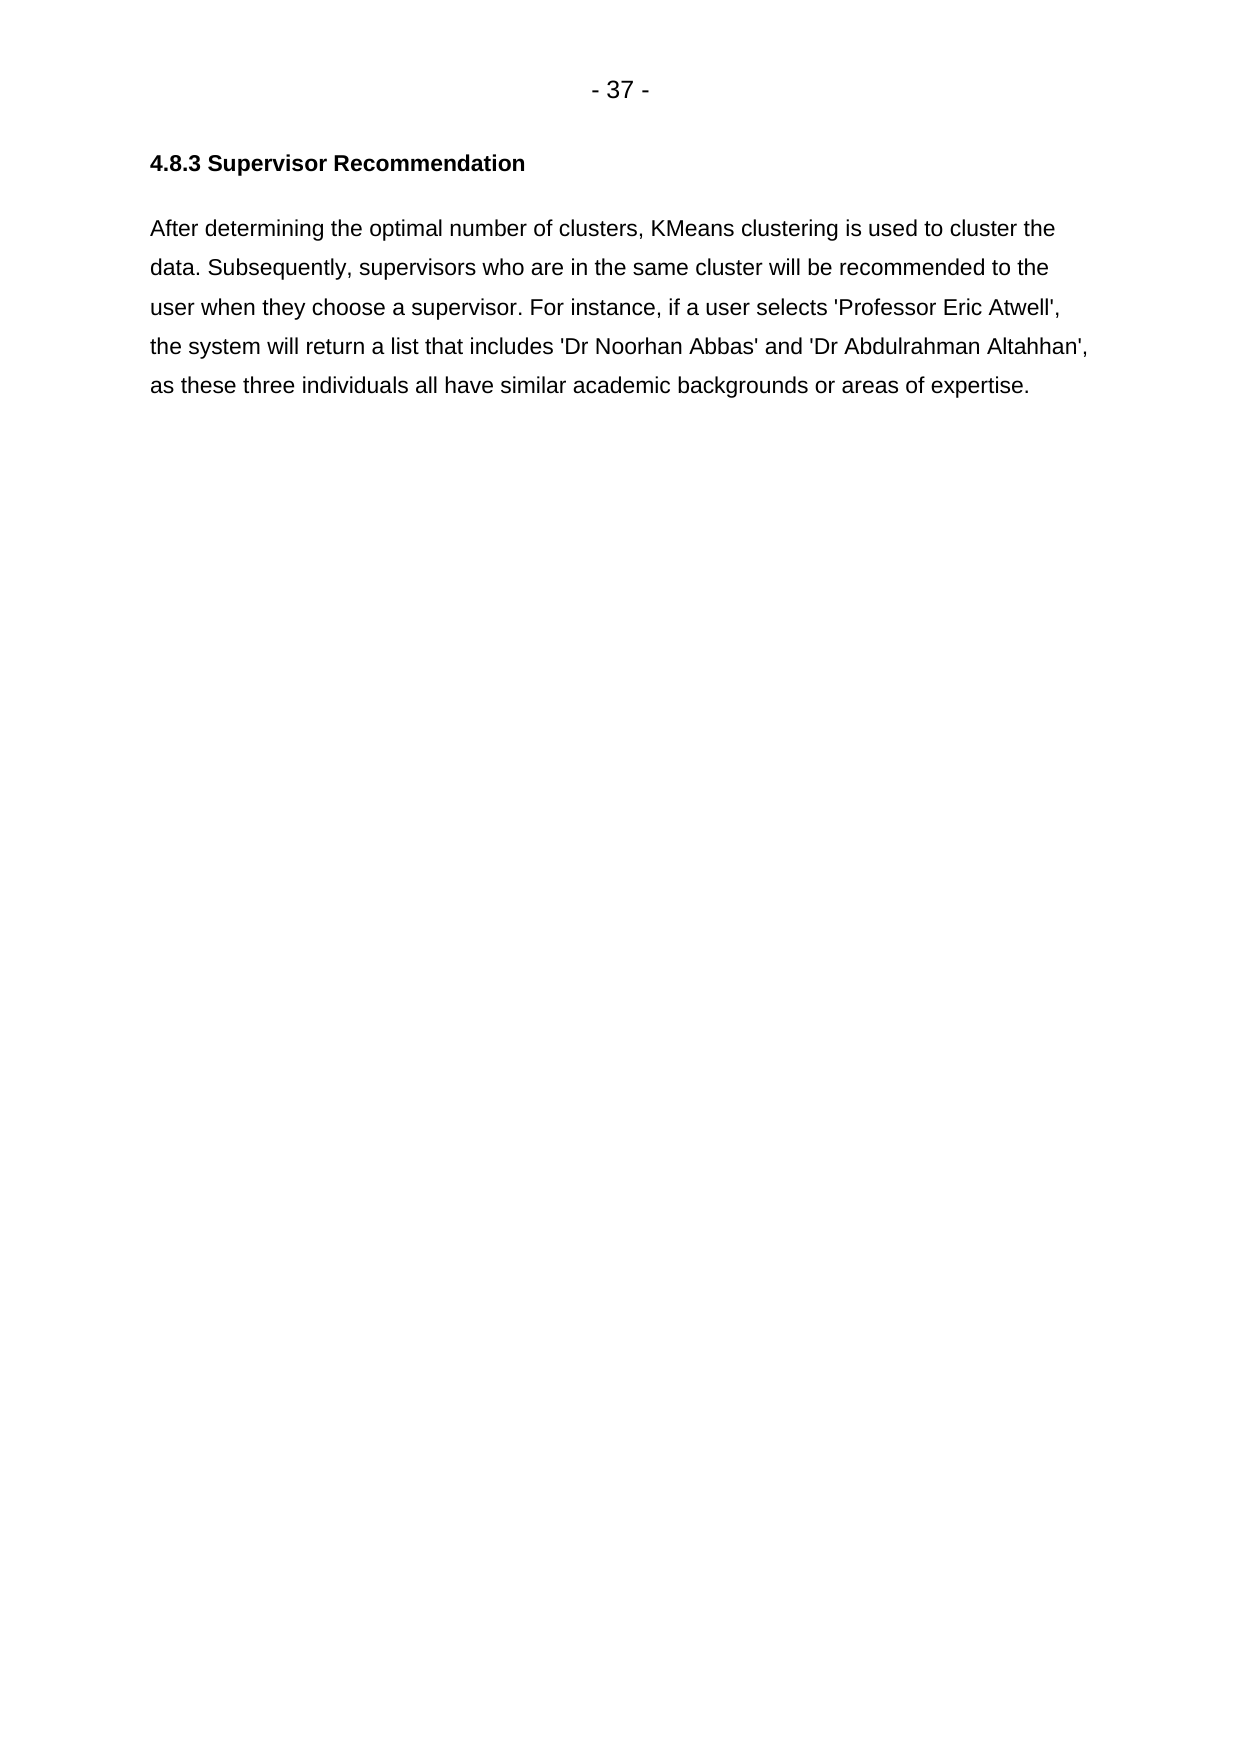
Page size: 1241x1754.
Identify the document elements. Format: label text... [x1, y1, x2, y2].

subtitle 4.8.3 Supervisor Recommendation [150, 150, 1090, 176]
text After determining the optimal number of clusters, KMeans clustering is used to cluster the data. Subsequently, supervisors who are in the same cluster will be recommended to the user when they choose a supervisor. For instance, if a user selects 'Professor Eric Atwell', the system will return a list that includes 'Dr Noorhan Abbas' and 'Dr Abdulrahman Altahhan', as these three individuals all have similar academic backgrounds or areas of expertise. [150, 214, 1090, 399]
